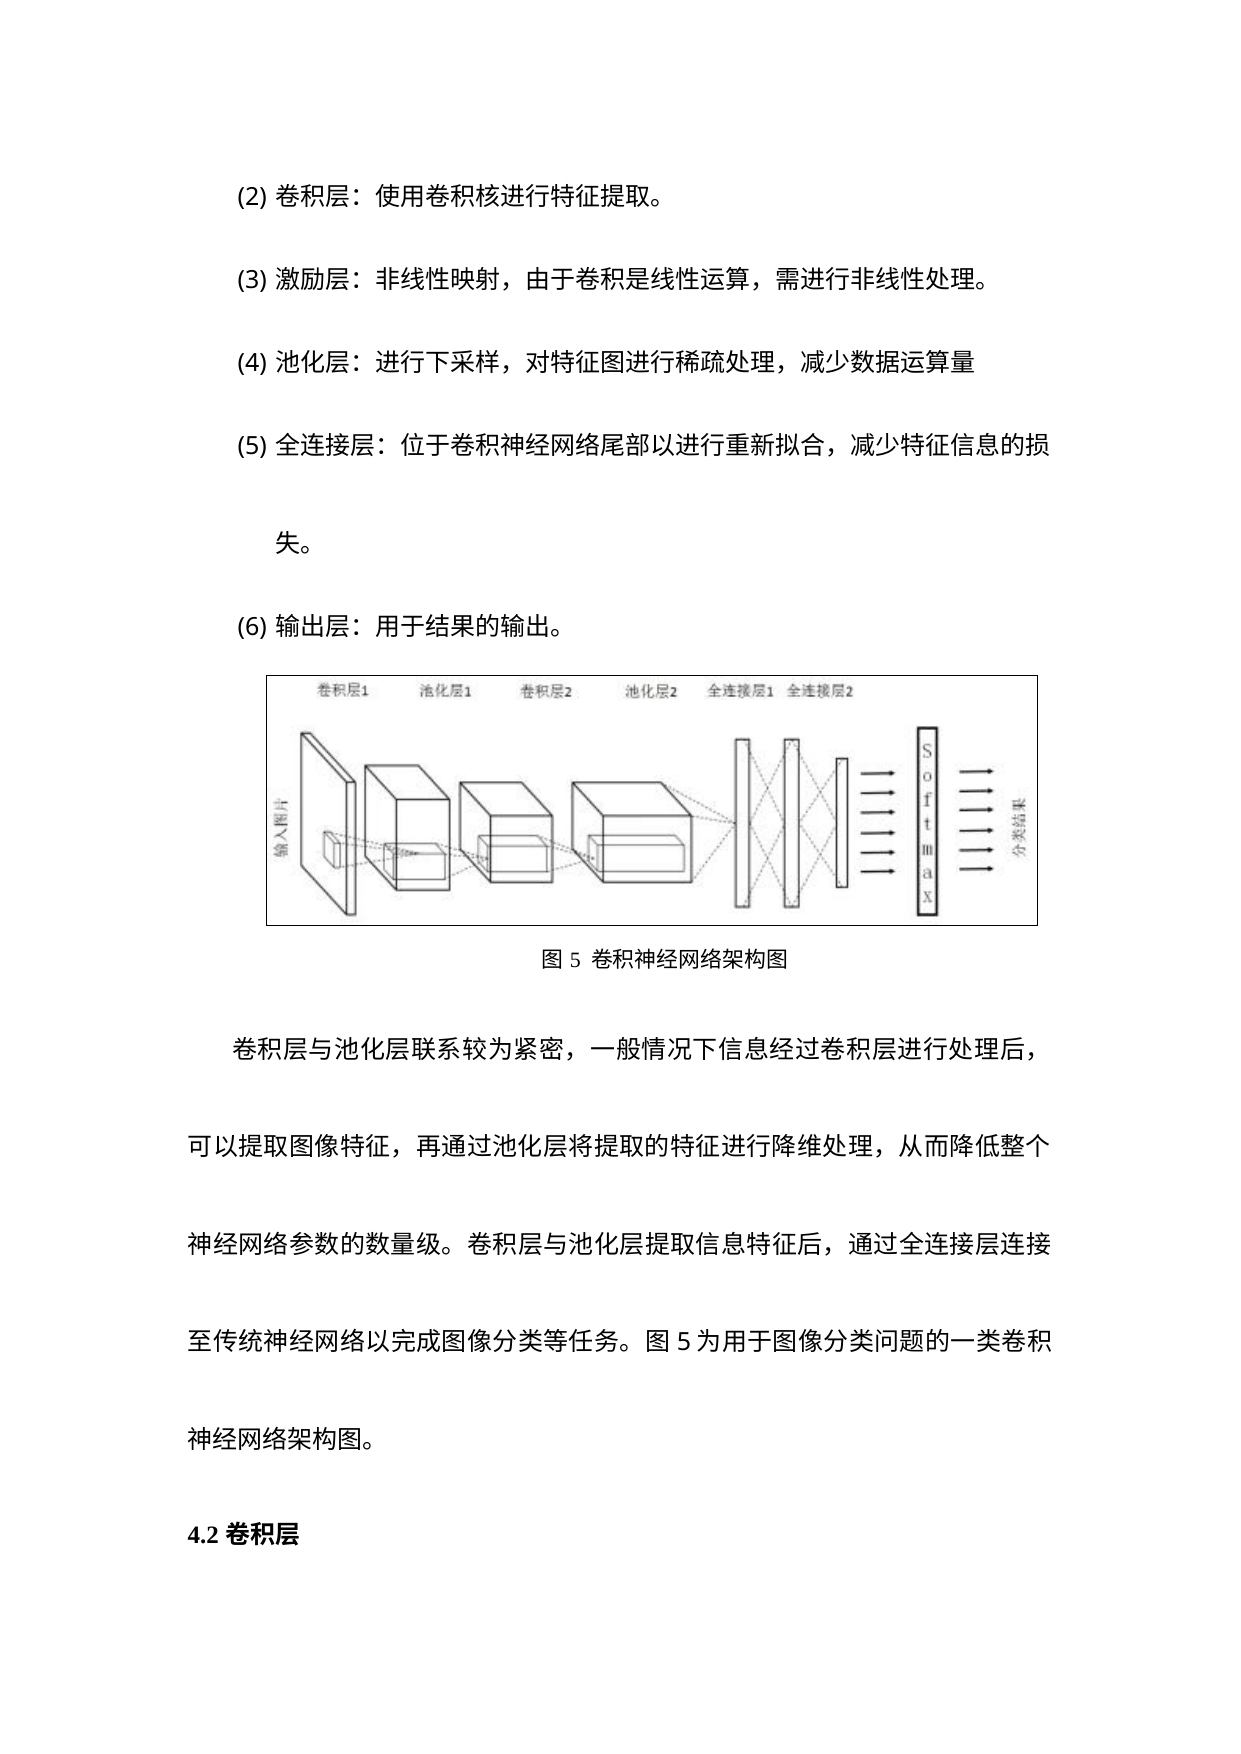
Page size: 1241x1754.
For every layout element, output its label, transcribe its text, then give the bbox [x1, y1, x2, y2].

list 全连接层：位于卷积神经网络尾部以进行重新拟合，减少特征信息的损失。 [237, 411, 1053, 574]
text 卷积层与池化层联系较为紧密，一般情况下信息经过卷积层进行处理后，可以提取图像特征，再通过池化层将提取的特征进行降维处理，从而降低整个神经网络参数的数量级。卷积层与池化层提取信息特征后，通过全连接层连接至传统神经网络以完成图像分类等任务。图5为用于图像分类问题的一类卷积神经网络架构图。 [187, 1015, 1053, 1470]
list 池化层：进行下采样，对特征图进行稀疏处理，减少数据运算量 [237, 328, 1053, 393]
list 卷积层：使用卷积核进行特征提取。 [237, 162, 1053, 227]
list 输出层：用于结果的输出。 [237, 592, 1053, 657]
title 4.2 卷积层 [187, 1501, 1053, 1566]
list 激励层：非线性映射，由于卷积是线性运算，需进行非线性处理。 [237, 245, 1053, 310]
picture [267, 676, 1037, 925]
